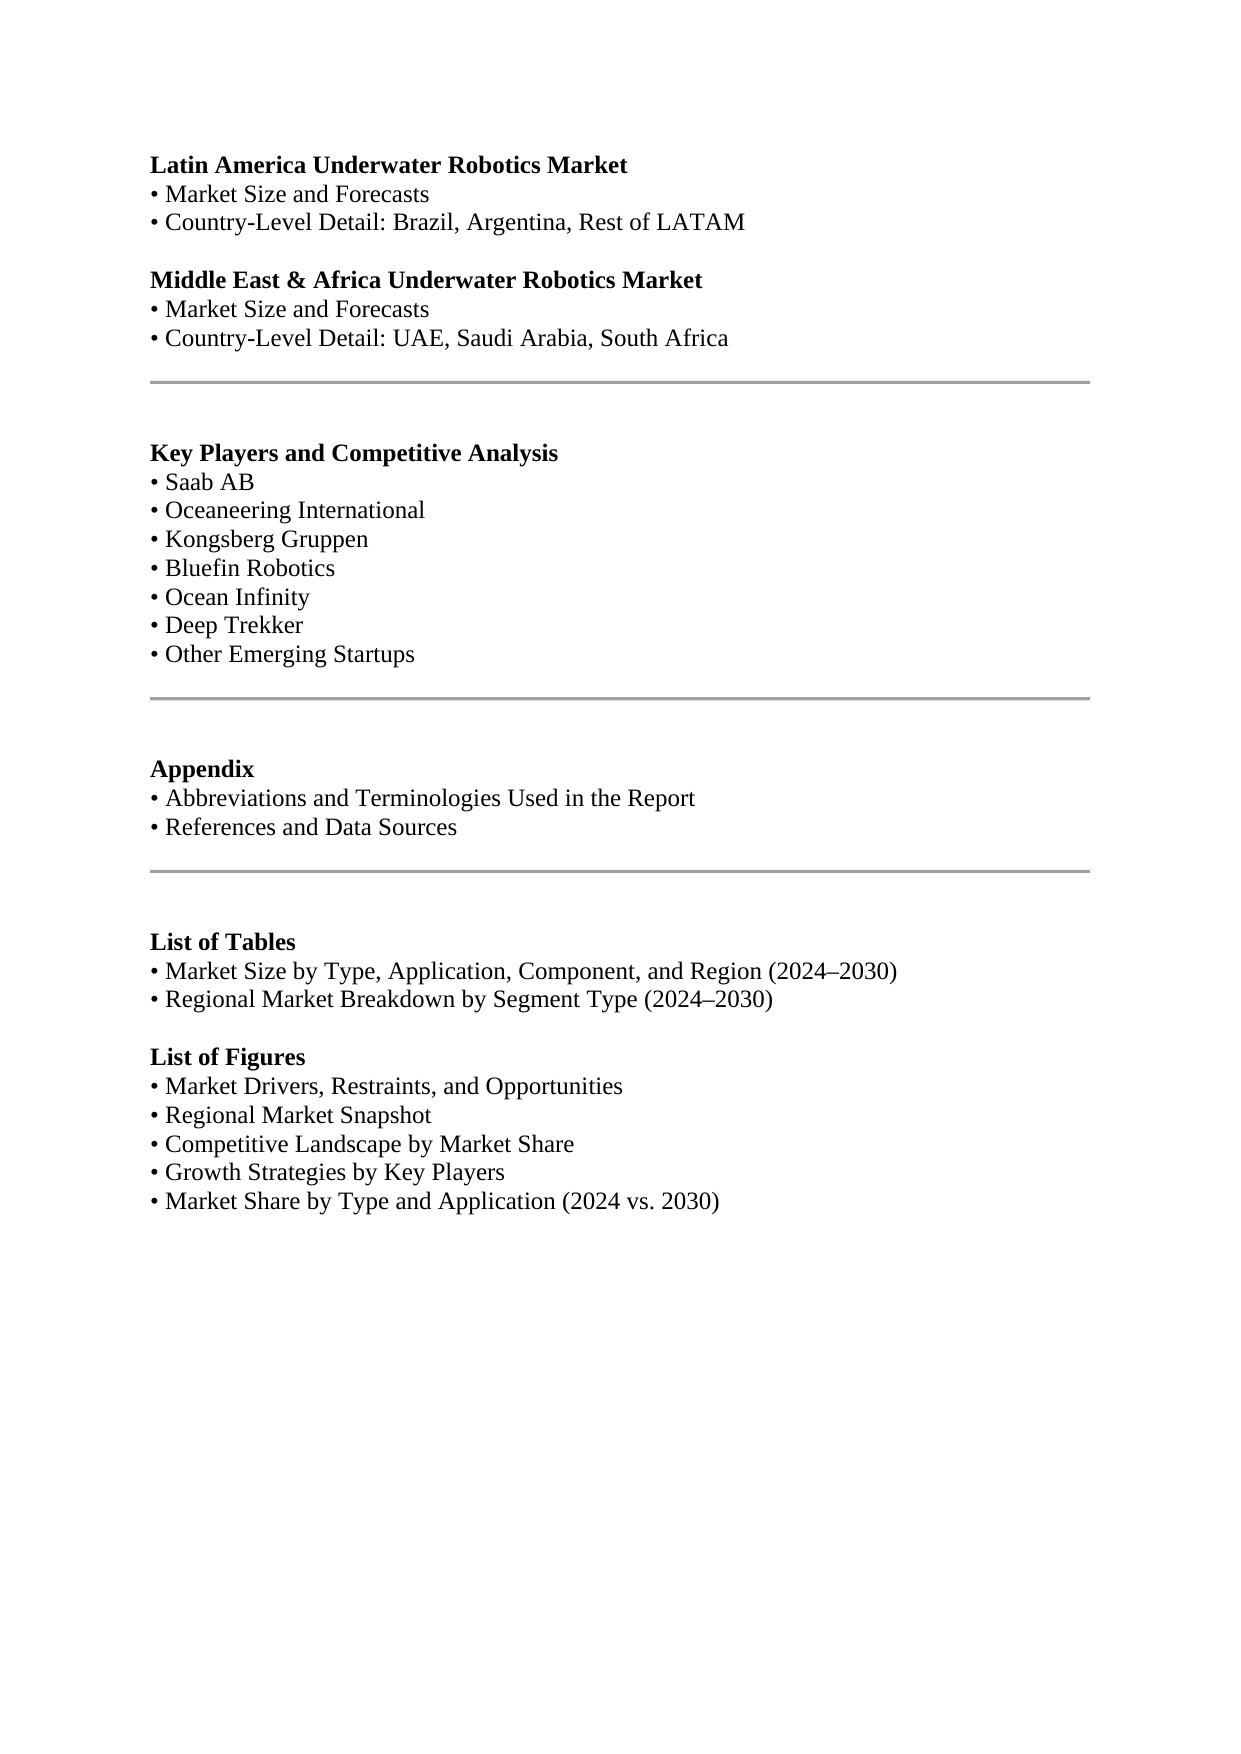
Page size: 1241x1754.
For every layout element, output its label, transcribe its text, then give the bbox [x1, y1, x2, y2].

text Appendix • Abbreviations and Terminologies Used in the Report • References and Data Sources [150, 754, 1090, 841]
text Middle East & Africa Underwater Robotics Market • Market Size and Forecasts • Country-Level Detail: UAE, Saudi Arabia, South Africa [150, 265, 1090, 352]
text Key Players and Competitive Analysis • Saab AB • Oceaneering International • Kongsberg Gruppen • Bluefin Robotics • Ocean Infinity • Deep Trekker • Other Emerging Startups [150, 438, 1090, 668]
text Latin America Underwater Robotics Market • Market Size and Forecasts • Country-Level Detail: Brazil, Argentina, Rest of LATAM [150, 150, 1090, 236]
text List of Figures • Market Drivers, Restraints, and Opportunities • Regional Market Snapshot • Competitive Landscape by Market Share • Growth Strategies by Key Players • Market Share by Type and Application (2024 vs. 2030) [150, 1042, 1090, 1215]
text List of Tables • Market Size by Type, Application, Component, and Region (2024–2030) • Regional Market Breakdown by Segment Type (2024–2030) [150, 927, 1090, 1013]
